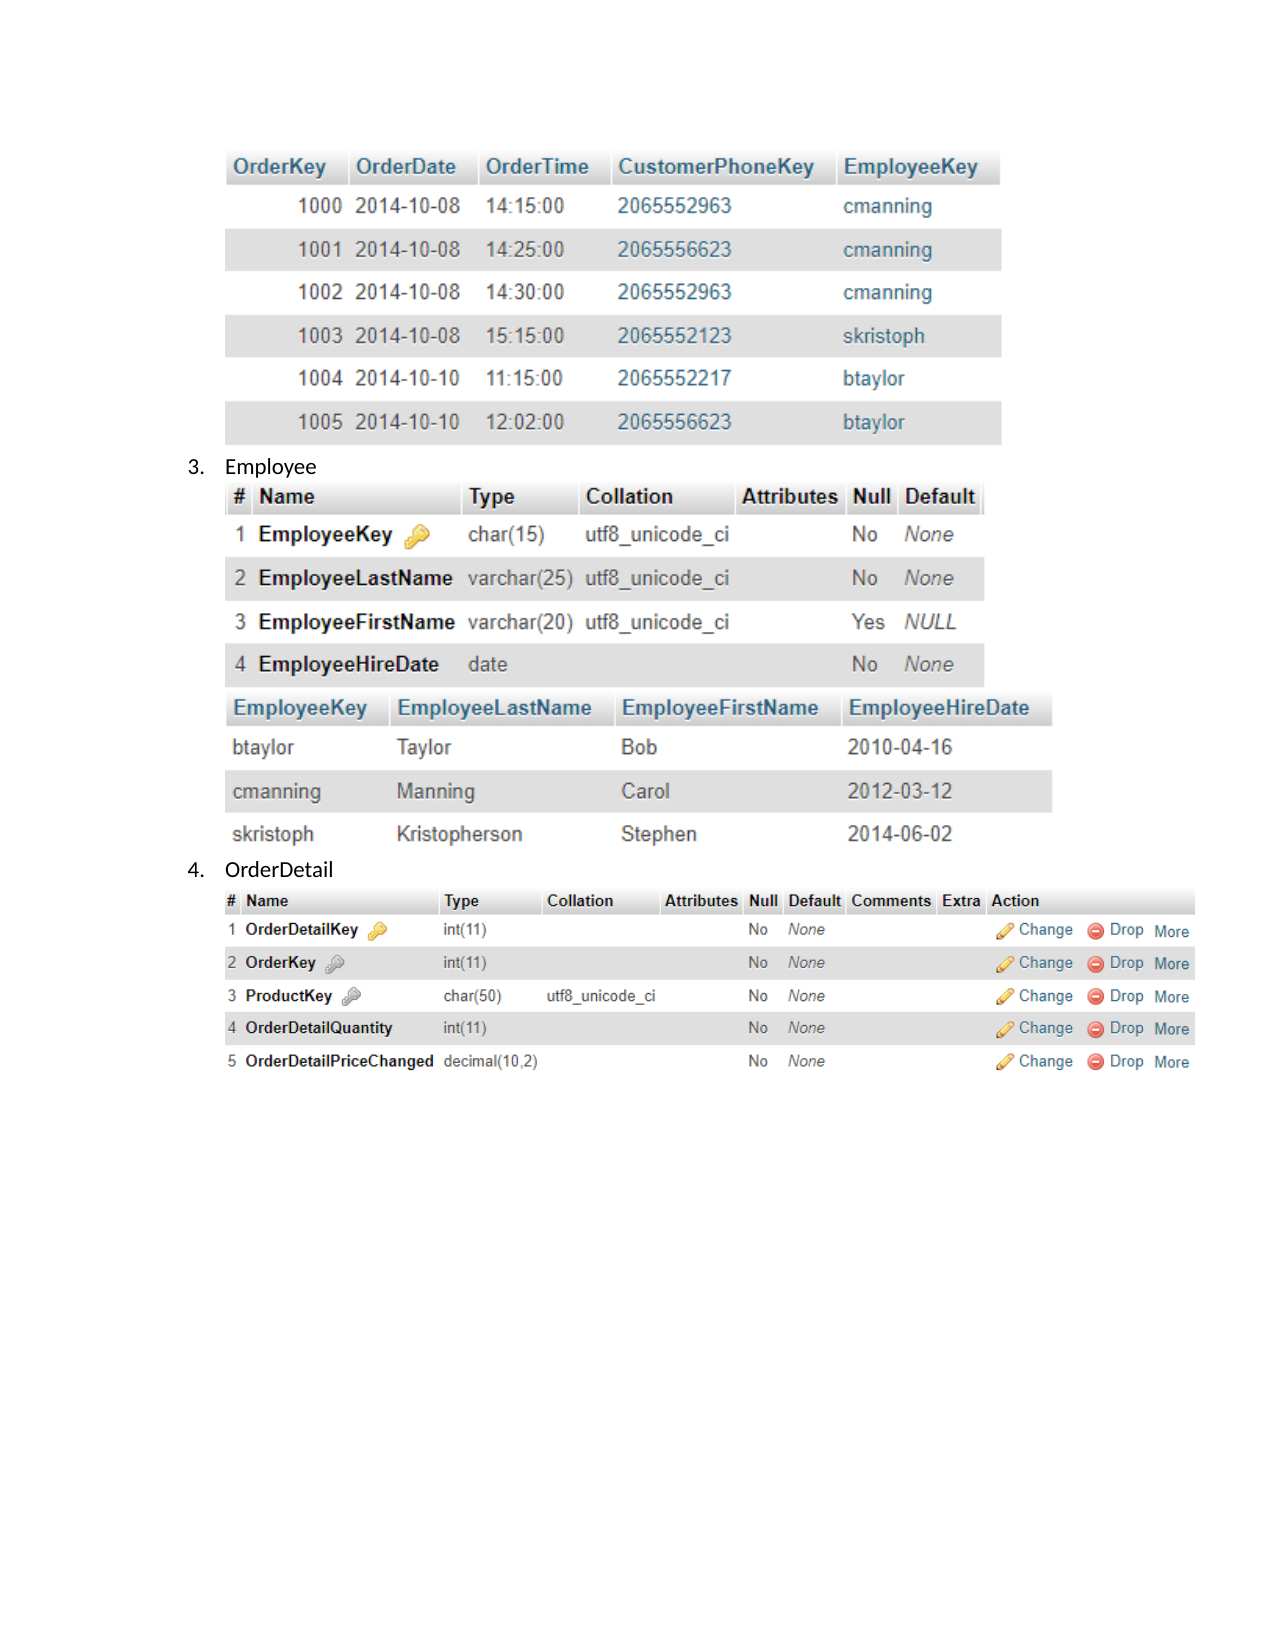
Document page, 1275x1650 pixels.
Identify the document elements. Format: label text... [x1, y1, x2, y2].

picture [225, 690, 1054, 854]
picture [225, 482, 985, 689]
picture [225, 885, 1200, 1082]
list OrderDetail [187, 856, 1125, 883]
picture [225, 150, 1005, 450]
list Employee [187, 452, 1125, 480]
